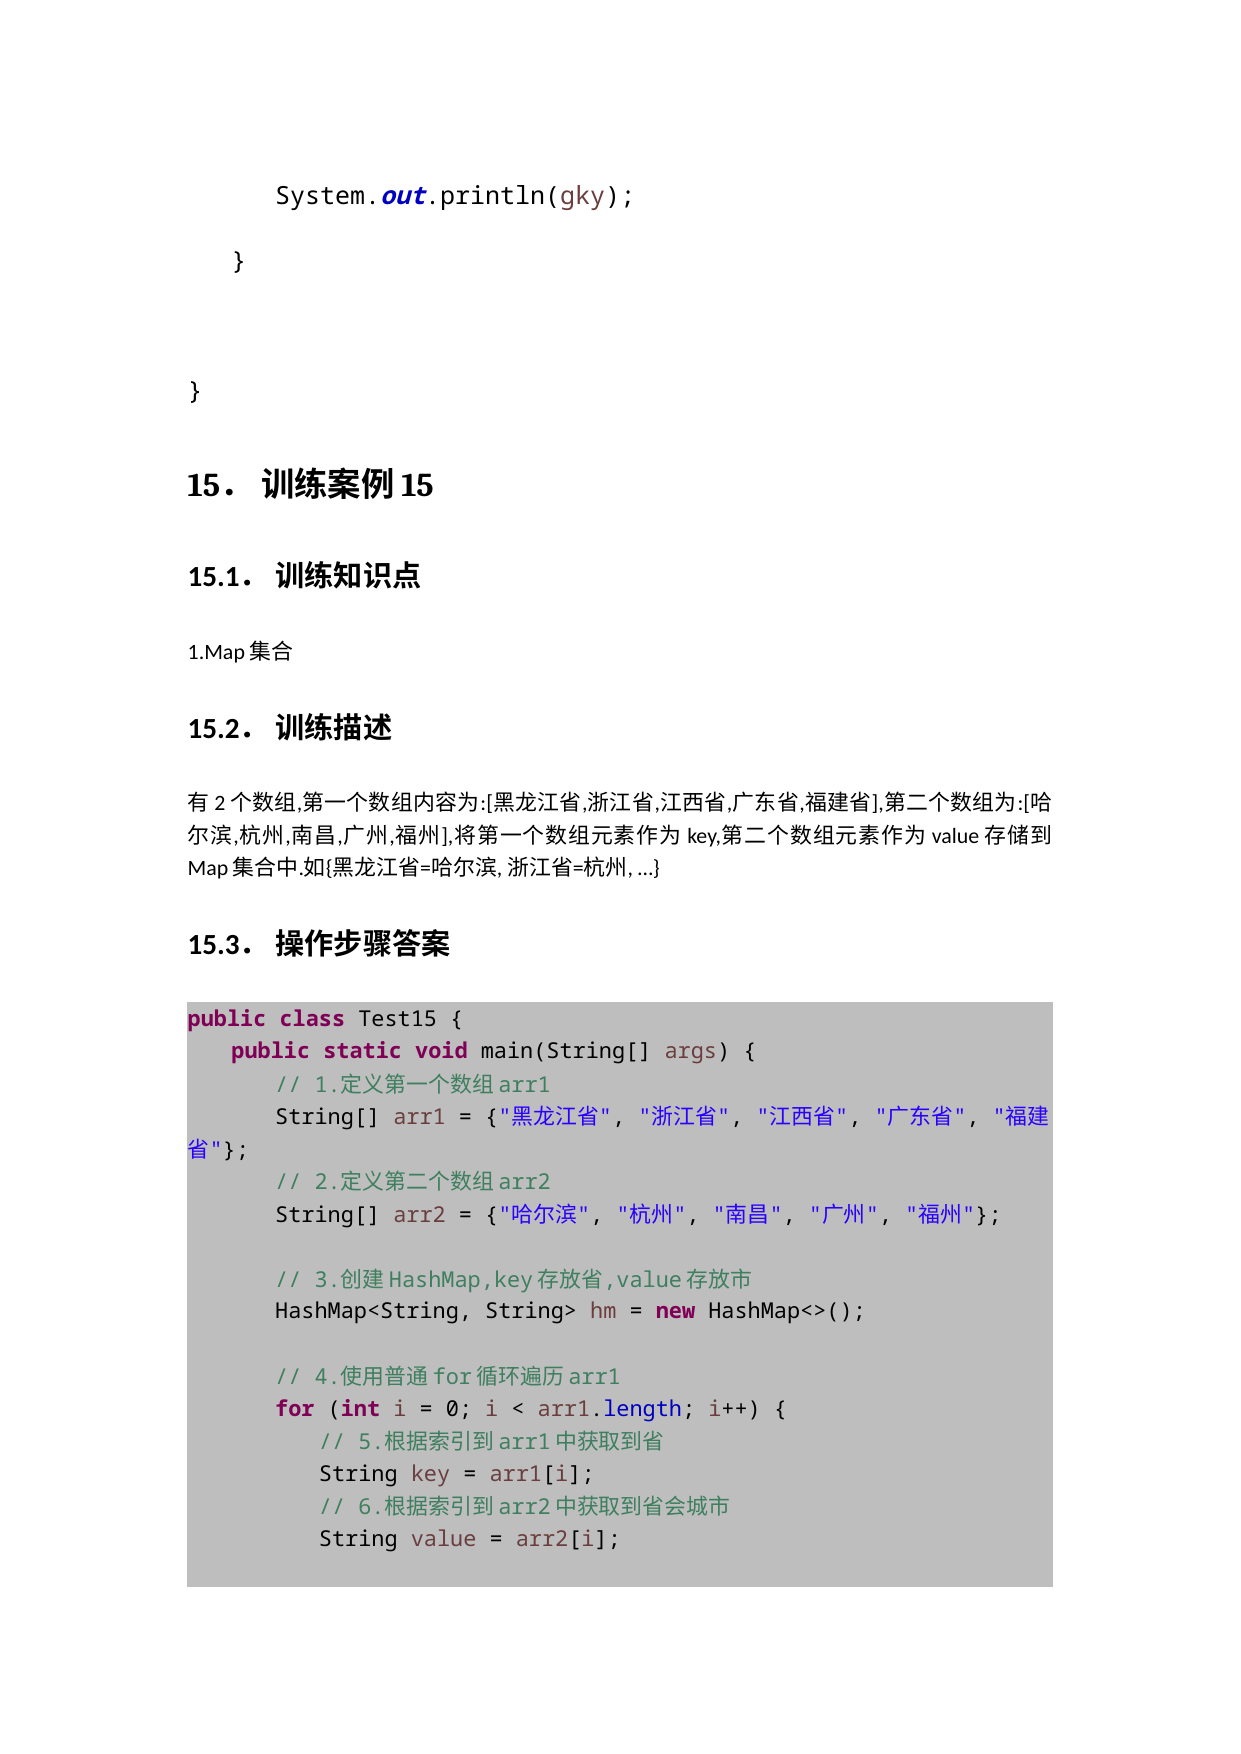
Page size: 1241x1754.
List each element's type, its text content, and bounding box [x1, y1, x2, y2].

text // 5.根据索引到arr1中获取到省 [187, 1424, 1053, 1457]
text String key = arr1[i]; [187, 1457, 1053, 1489]
text 有2个数组,第一个数组内容为:[黑龙江省,浙江省,江西省,广东省,福建省],第二个数组为:[哈尔滨,杭州,南昌,广州,福州],将第一个数组元素作为key,第二个数组元素作为value存储到Map集合中.如{黑龙江省=哈尔滨, 浙江省=杭州, …} [187, 785, 1053, 882]
text // 3.创建HashMap,key存放省,value存放市 [187, 1262, 1053, 1294]
subtitle 训练知识点 [187, 541, 1053, 606]
subtitle 操作步骤答案 [187, 909, 1053, 974]
text // 1.定义第一个数组arr1 [187, 1067, 1053, 1099]
text for (int i = 0; i < arr1.length; i++) { [187, 1392, 1053, 1424]
text String[] arr1 = {"黑龙江省", "浙江省", "江西省", "广东省", "福建省"}; [187, 1099, 1053, 1164]
text HashMap<String, String> hm = new HashMap<>(); [187, 1294, 1053, 1327]
text String[] arr2 = {"哈尔滨", "杭州", "南昌", "广州", "福州"}; [187, 1197, 1053, 1229]
subtitle 训练案例15 [187, 449, 1053, 514]
text public static void main(String[] args) { [187, 1034, 1053, 1067]
text } [187, 357, 1053, 422]
subtitle 训练描述 [187, 693, 1053, 758]
text // 2.定义第二个数组arr2 [187, 1164, 1053, 1197]
text // 6.根据索引到arr2中获取到省会城市 [187, 1489, 1053, 1522]
text System.out.println(gky); [187, 162, 1053, 227]
text } [187, 227, 1053, 292]
text String value = arr2[i]; [187, 1522, 1053, 1554]
text 1.Map集合 [187, 633, 1053, 666]
text public class Test15 { [187, 1002, 1053, 1034]
text // 4.使用普通for循环遍历arr1 [187, 1359, 1053, 1392]
